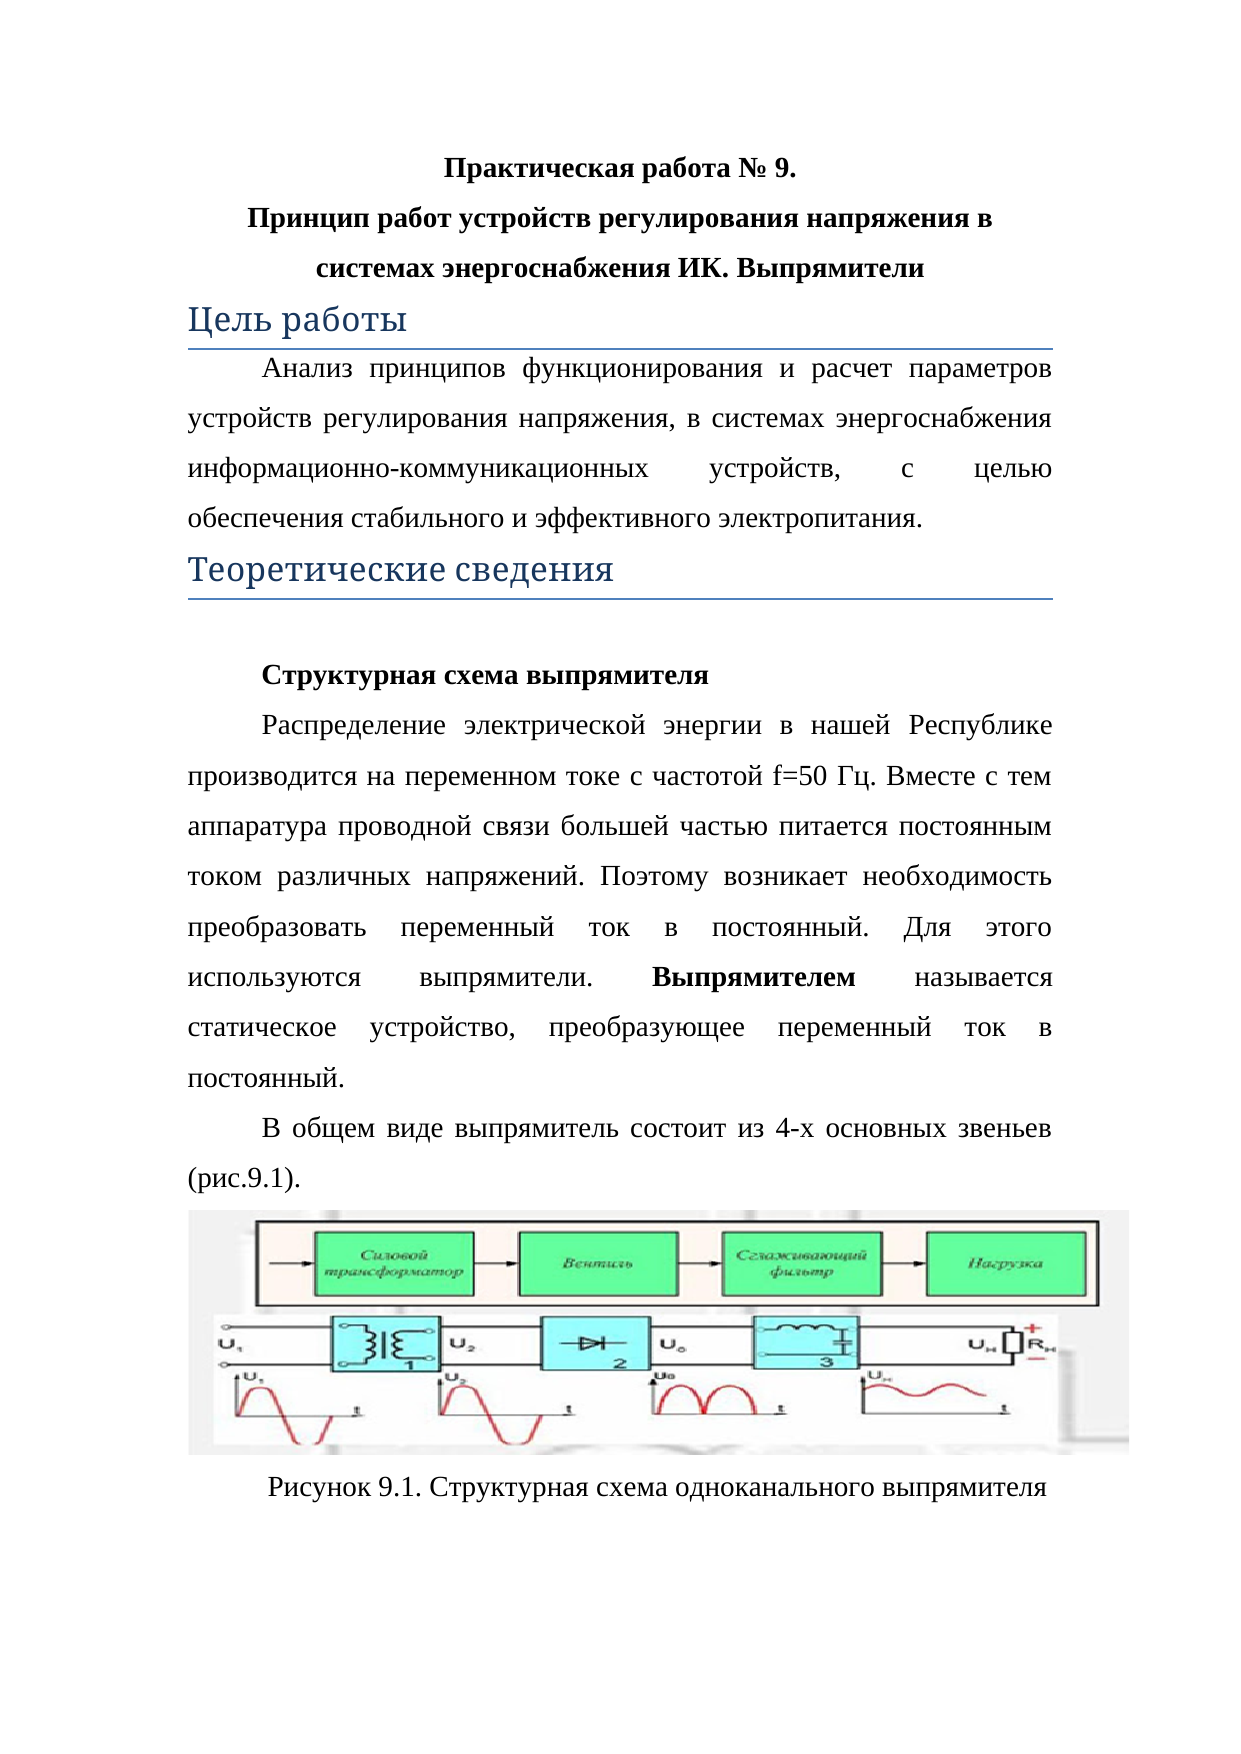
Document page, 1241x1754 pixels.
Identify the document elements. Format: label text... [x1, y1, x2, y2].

text Принцип работ устройств регулирования напряжения в системах энергоснабжения ИК. Выпрямители [187, 200, 1053, 284]
text Рисунок 9.1. Структурная схема одноканального выпрямителя [187, 1469, 1053, 1502]
text Цель работы [187, 301, 1053, 350]
text Практическая работа № 9. [187, 150, 1053, 183]
text Структурная схема выпрямителя [187, 657, 1053, 691]
text Теоретические сведения [187, 551, 1053, 600]
picture [187, 1210, 1130, 1455]
text В общем виде выпрямитель состоит из 4-х основных звеньев (рис.9.1). [187, 1110, 1053, 1194]
text Анализ принципов функционирования и расчет параметров устройств регулирования напряжения, в системах энергоснабжения информационно-коммуникационных устройств, с целью обеспечения стабильного и эффективного электропитания. [187, 350, 1053, 534]
text Распределение электрической энергии в нашей Республике производится на переменном токе с частотой f=50 Гц. Вместе с тем аппаратура проводной связи большей частью питается постоянным током различных напряжений. Поэтому возникает необходимость преобразовать переменный ток в постоянный. Для этого используются выпрямители. Выпрямителем называется статическое устройство, преобразующее переменный ток в постоянный. [187, 707, 1053, 1093]
